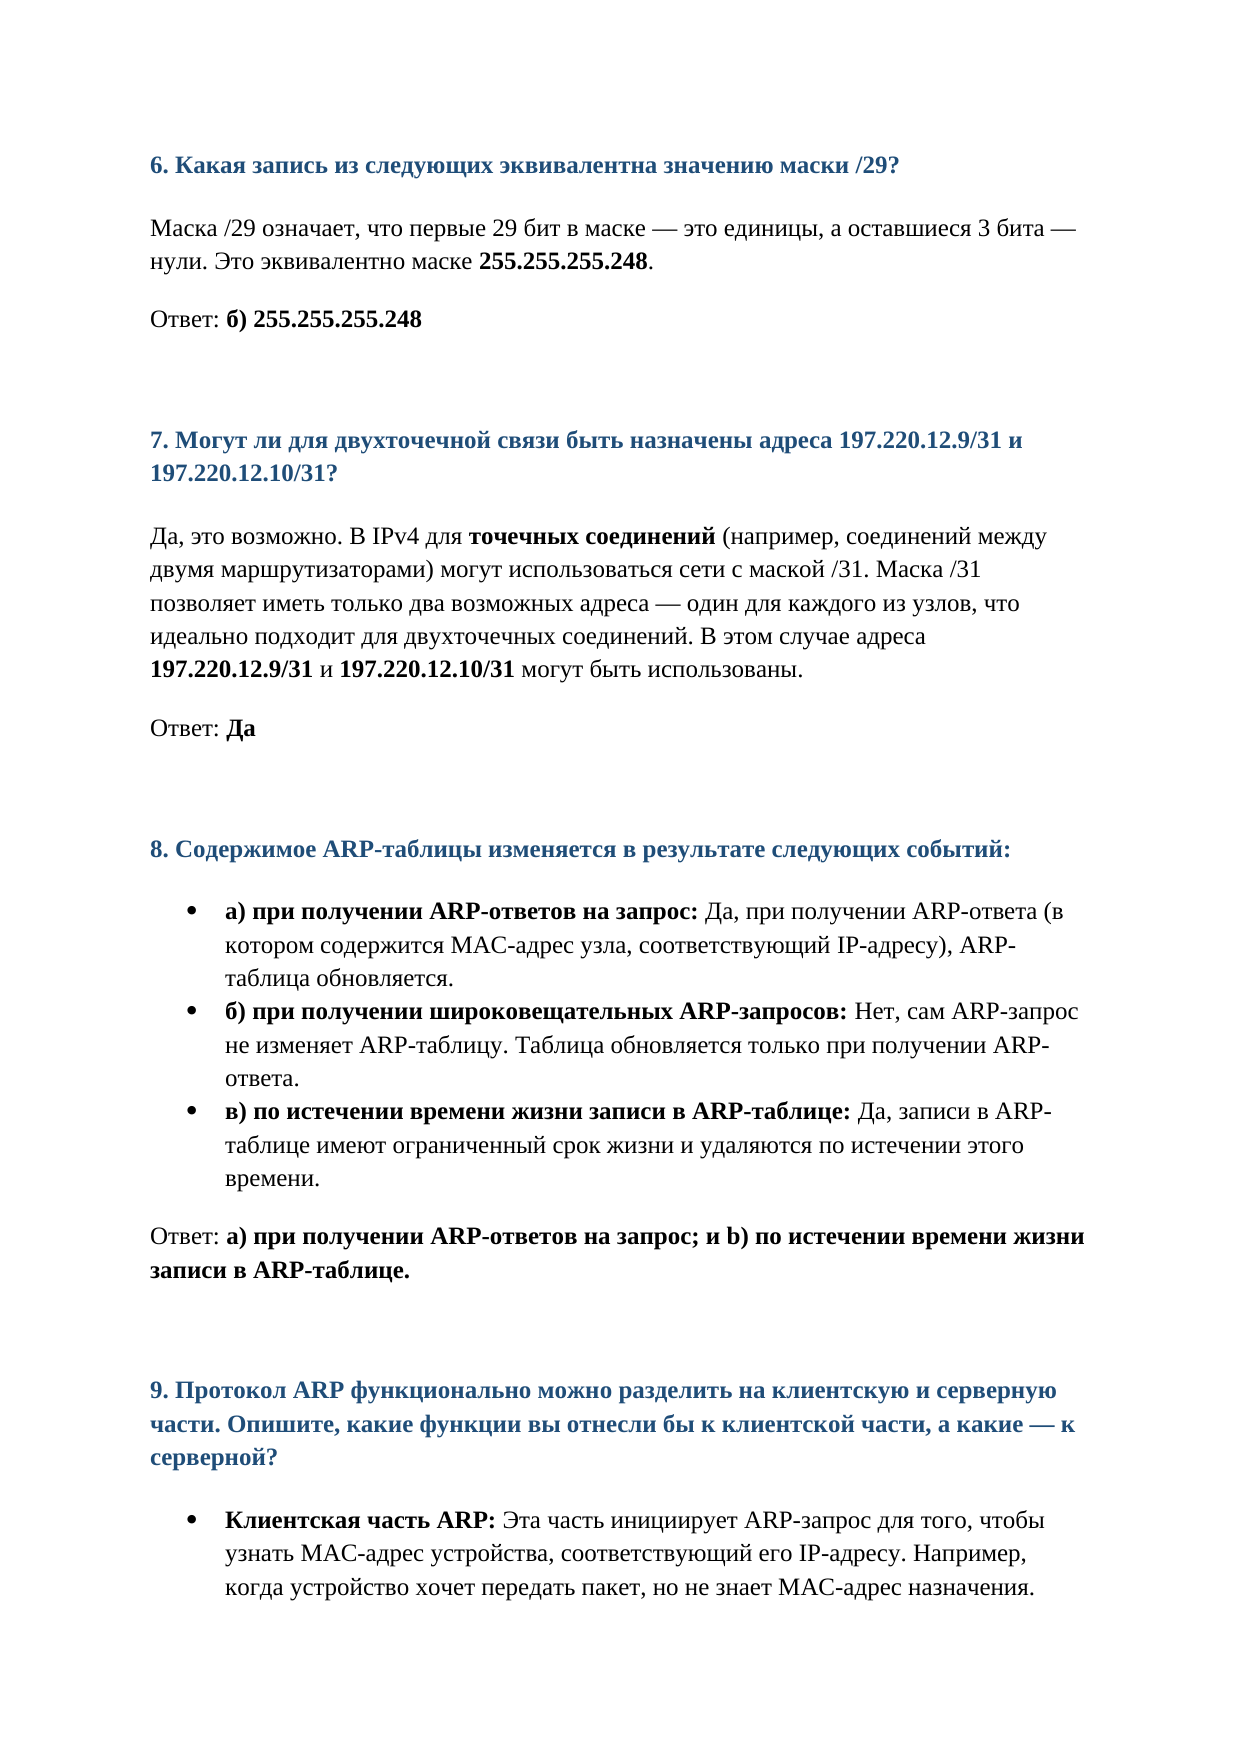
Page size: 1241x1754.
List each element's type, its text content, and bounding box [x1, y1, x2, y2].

list a) при получении ARP-ответов на запрос: Да, при получении ARP-ответа (в котором содержится MAC-адрес узла, соответствующий IP-адресу), ARP-таблица обновляется. [187, 896, 1090, 992]
text Ответ: a) при получении ARP-ответов на запрос; и b) по истечении времени жизни записи в ARP-таблице. [150, 1221, 1090, 1283]
list Клиентская часть ARP: Эта часть инициирует ARP-запрос для того, чтобы узнать MAC-адрес устройства, соответствующий его IP-адресу. Например, когда устройство хочет передать пакет, но не знает MAC-адрес назначения. [187, 1505, 1090, 1600]
subtitle 8. Содержимое ARP-таблицы изменяется в результате следующих событий: [150, 834, 1090, 862]
list в) по истечении времени жизни записи в ARP-таблице: Да, записи в ARP-таблице имеют ограниченный срок жизни и удаляются по истечении этого времени. [187, 1096, 1090, 1192]
list б) при получении широковещательных ARP-запросов: Нет, сам ARP-запрос не изменяет ARP-таблицу. Таблица обновляется только при получении ARP-ответа. [187, 996, 1090, 1092]
subtitle 9. Протокол ARP функционально можно разделить на клиентскую и серверную части. Опишите, какие функции вы отнесли бы к клиентской части, а какие — к серверной? [150, 1376, 1090, 1471]
subtitle 7. Могут ли для двухточечной связи быть назначены адреса 197.220.12.9/31 и 197.220.12.10/31? [150, 425, 1090, 487]
text Ответ: Да [150, 713, 1090, 742]
text Маска /29 означает, что первые 29 бит в маске — это единицы, а оставшиеся 3 бита — нули. Это эквивалентно маске 255.255.255.248. [150, 213, 1090, 275]
subtitle 6. Какая запись из следующих эквивалентна значению маски /29? [150, 150, 1090, 179]
text Ответ: б) 255.255.255.248 [150, 304, 1090, 333]
text Да, это возможно. В IPv4 для точечных соединений (например, соединений между двумя маршрутизаторами) могут использоваться сети с маской /31. Маска /31 позволяет иметь только два возможных адреса — один для каждого из узлов, что идеально подходит для двухточечных соединений. В этом случае адреса 197.220.12.9/31 и 197.220.12.10/31 могут быть использованы. [150, 521, 1090, 683]
